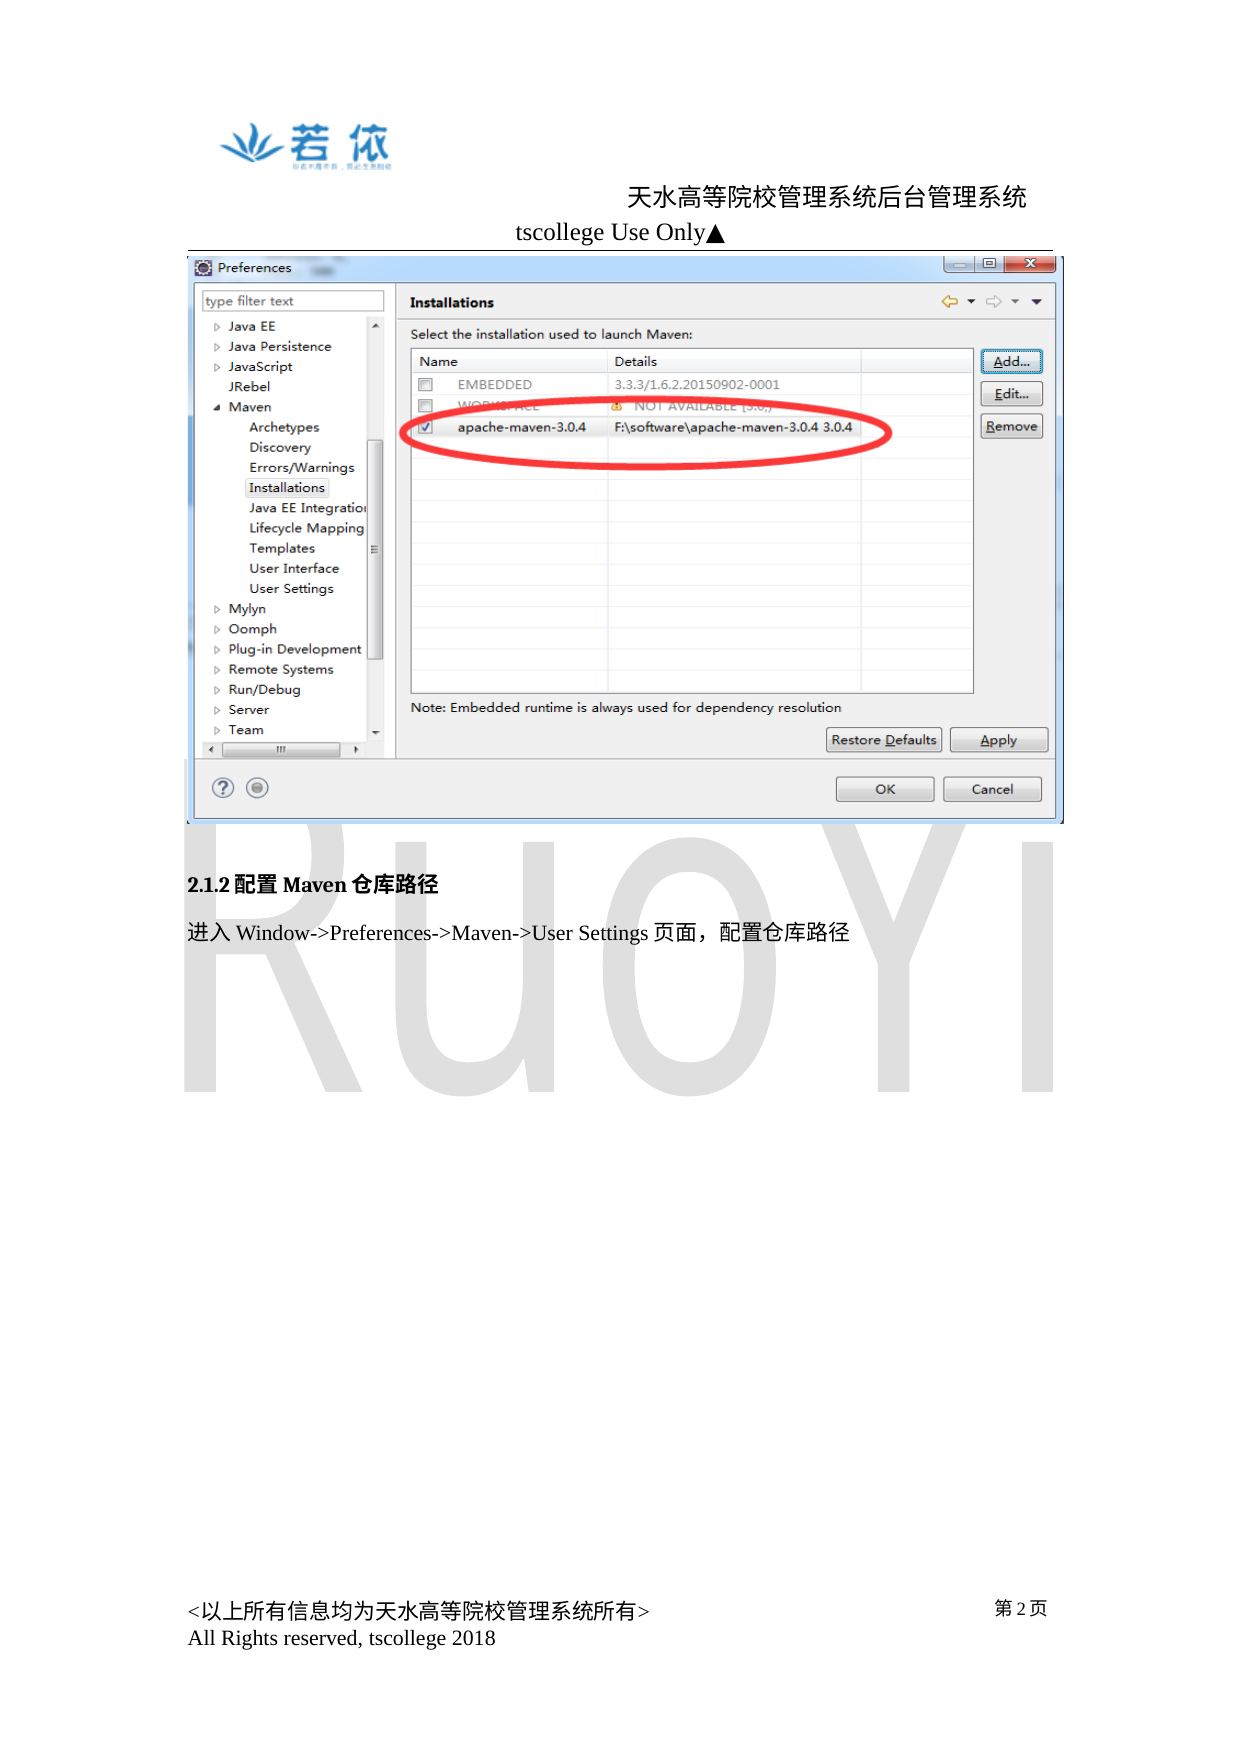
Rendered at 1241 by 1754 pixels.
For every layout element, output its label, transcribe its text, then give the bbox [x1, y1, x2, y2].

text 进入Window->Preferences->Maven->User Settings页面，配置仓库路径 [187, 914, 1053, 947]
subtitle 2.1.2 配置Maven仓库路径 [187, 866, 1053, 899]
picture [213, 88, 403, 207]
picture [187, 256, 1064, 824]
